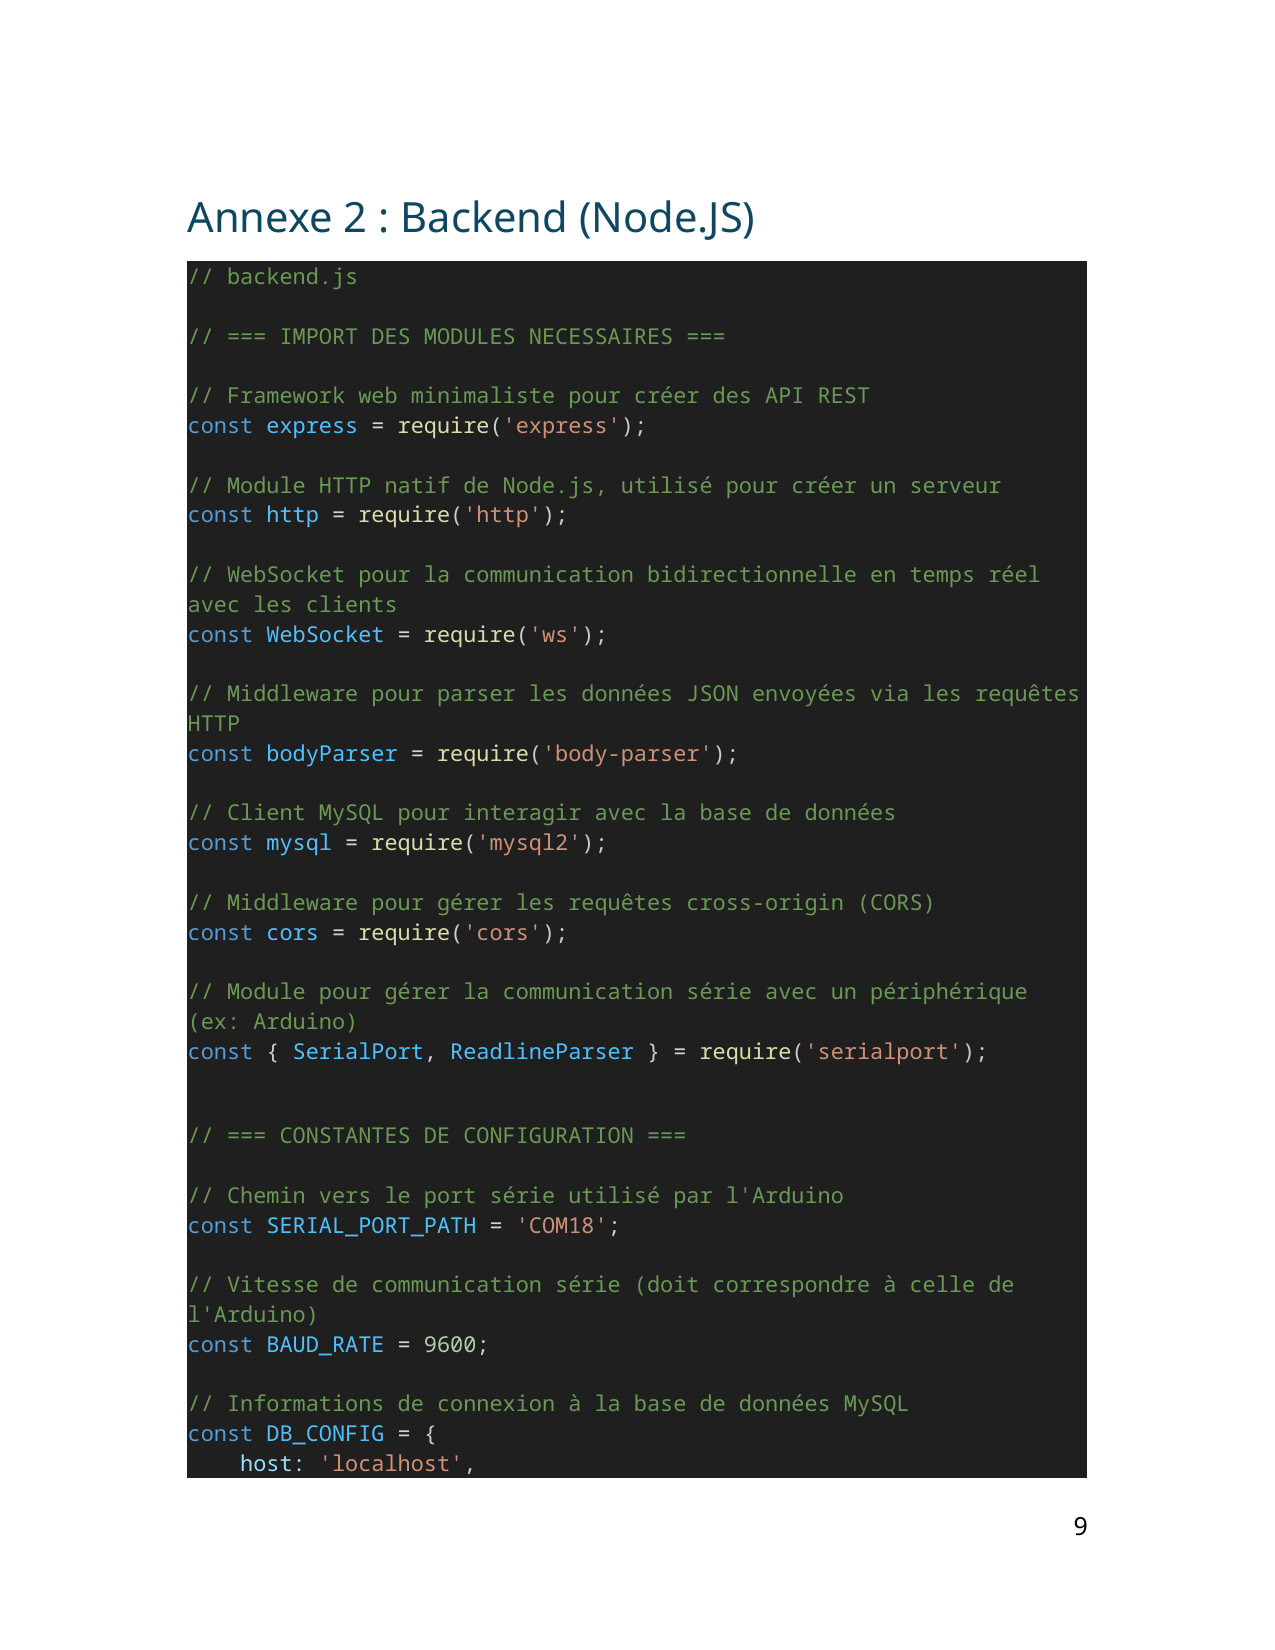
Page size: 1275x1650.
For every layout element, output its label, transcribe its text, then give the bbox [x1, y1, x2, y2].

text // Vitesse de communication série (doit correspondre à celle de l'Arduino) [187, 1269, 1087, 1329]
text const bodyParser = require('body-parser'); [187, 738, 1087, 767]
text // Chemin vers le port série utilisé par l'Arduino [187, 1180, 1087, 1209]
text const BAUD_RATE = 9600; [187, 1329, 1087, 1358]
text // Informations de connexion à la base de données MySQL [187, 1388, 1087, 1418]
text const mysql = require('mysql2'); [187, 827, 1087, 857]
text const http = require('http'); [187, 499, 1087, 529]
text // Framework web minimaliste pour créer des API REST [187, 380, 1087, 410]
text const WebSocket = require('ws'); [187, 618, 1087, 648]
subtitle Annexe 2 : Backend (Node.JS) [187, 187, 1087, 244]
text // Client MySQL pour interagir avec la base de données [187, 797, 1087, 827]
text // Middleware pour parser les données JSON envoyées via les requêtes HTTP [187, 678, 1087, 738]
text // WebSocket pour la communication bidirectionnelle en temps réel avec les clients [187, 559, 1087, 618]
text host: 'localhost', [187, 1448, 1087, 1478]
text // === CONSTANTES DE CONFIGURATION === [187, 1120, 1087, 1150]
text // Middleware pour gérer les requêtes cross-origin (CORS) [187, 887, 1087, 916]
text const DB_CONFIG = { [187, 1418, 1087, 1448]
text const { SerialPort, ReadlineParser } = require('serialport'); [187, 1036, 1087, 1065]
text // Module pour gérer la communication série avec un périphérique (ex: Arduino) [187, 976, 1087, 1036]
text const SERIAL_PORT_PATH = 'COM18'; [187, 1209, 1087, 1239]
text const cors = require('cors'); [187, 916, 1087, 946]
text const express = require('express'); [187, 410, 1087, 440]
text // Module HTTP natif de Node.js, utilisé pour créer un serveur [187, 469, 1087, 499]
text // backend.js [187, 261, 1087, 291]
text // === IMPORT DES MODULES NECESSAIRES === [187, 321, 1087, 350]
